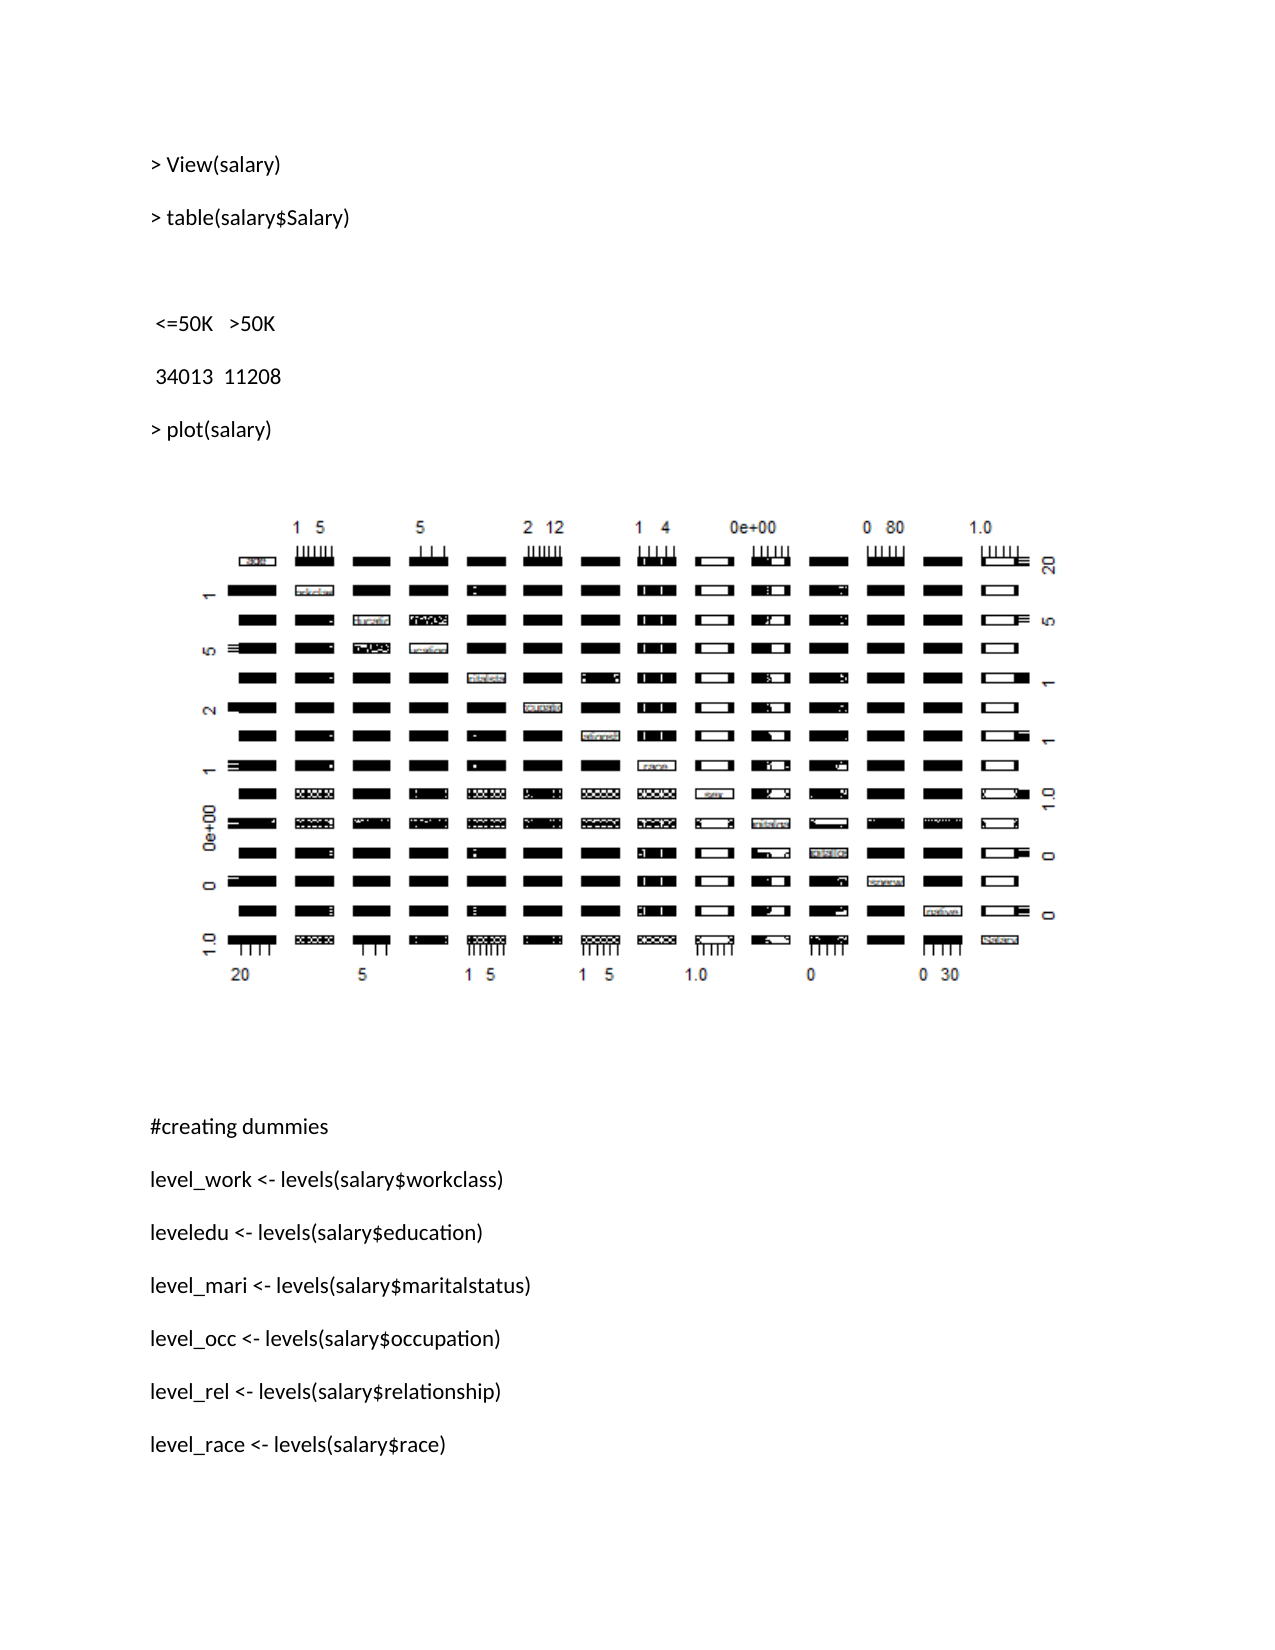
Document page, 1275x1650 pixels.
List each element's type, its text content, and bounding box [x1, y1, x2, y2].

text #creating dummies [150, 1112, 1125, 1140]
text 34013 11208 [150, 362, 1125, 390]
text level_rel <- levels(salary$relationship) [150, 1377, 1125, 1405]
picture [150, 468, 1108, 1034]
text > table(salary$Salary) [150, 203, 1125, 231]
text > plot(salary) [150, 415, 1125, 443]
text level_mari <- levels(salary$maritalstatus) [150, 1271, 1125, 1299]
text > View(salary) [150, 150, 1125, 178]
text <=50K >50K [150, 309, 1125, 337]
text leveledu <- levels(salary$education) [150, 1218, 1125, 1246]
text level_race <- levels(salary$race) [150, 1430, 1125, 1458]
text level_work <- levels(salary$workclass) [150, 1165, 1125, 1193]
text level_occ <- levels(salary$occupation) [150, 1324, 1125, 1352]
